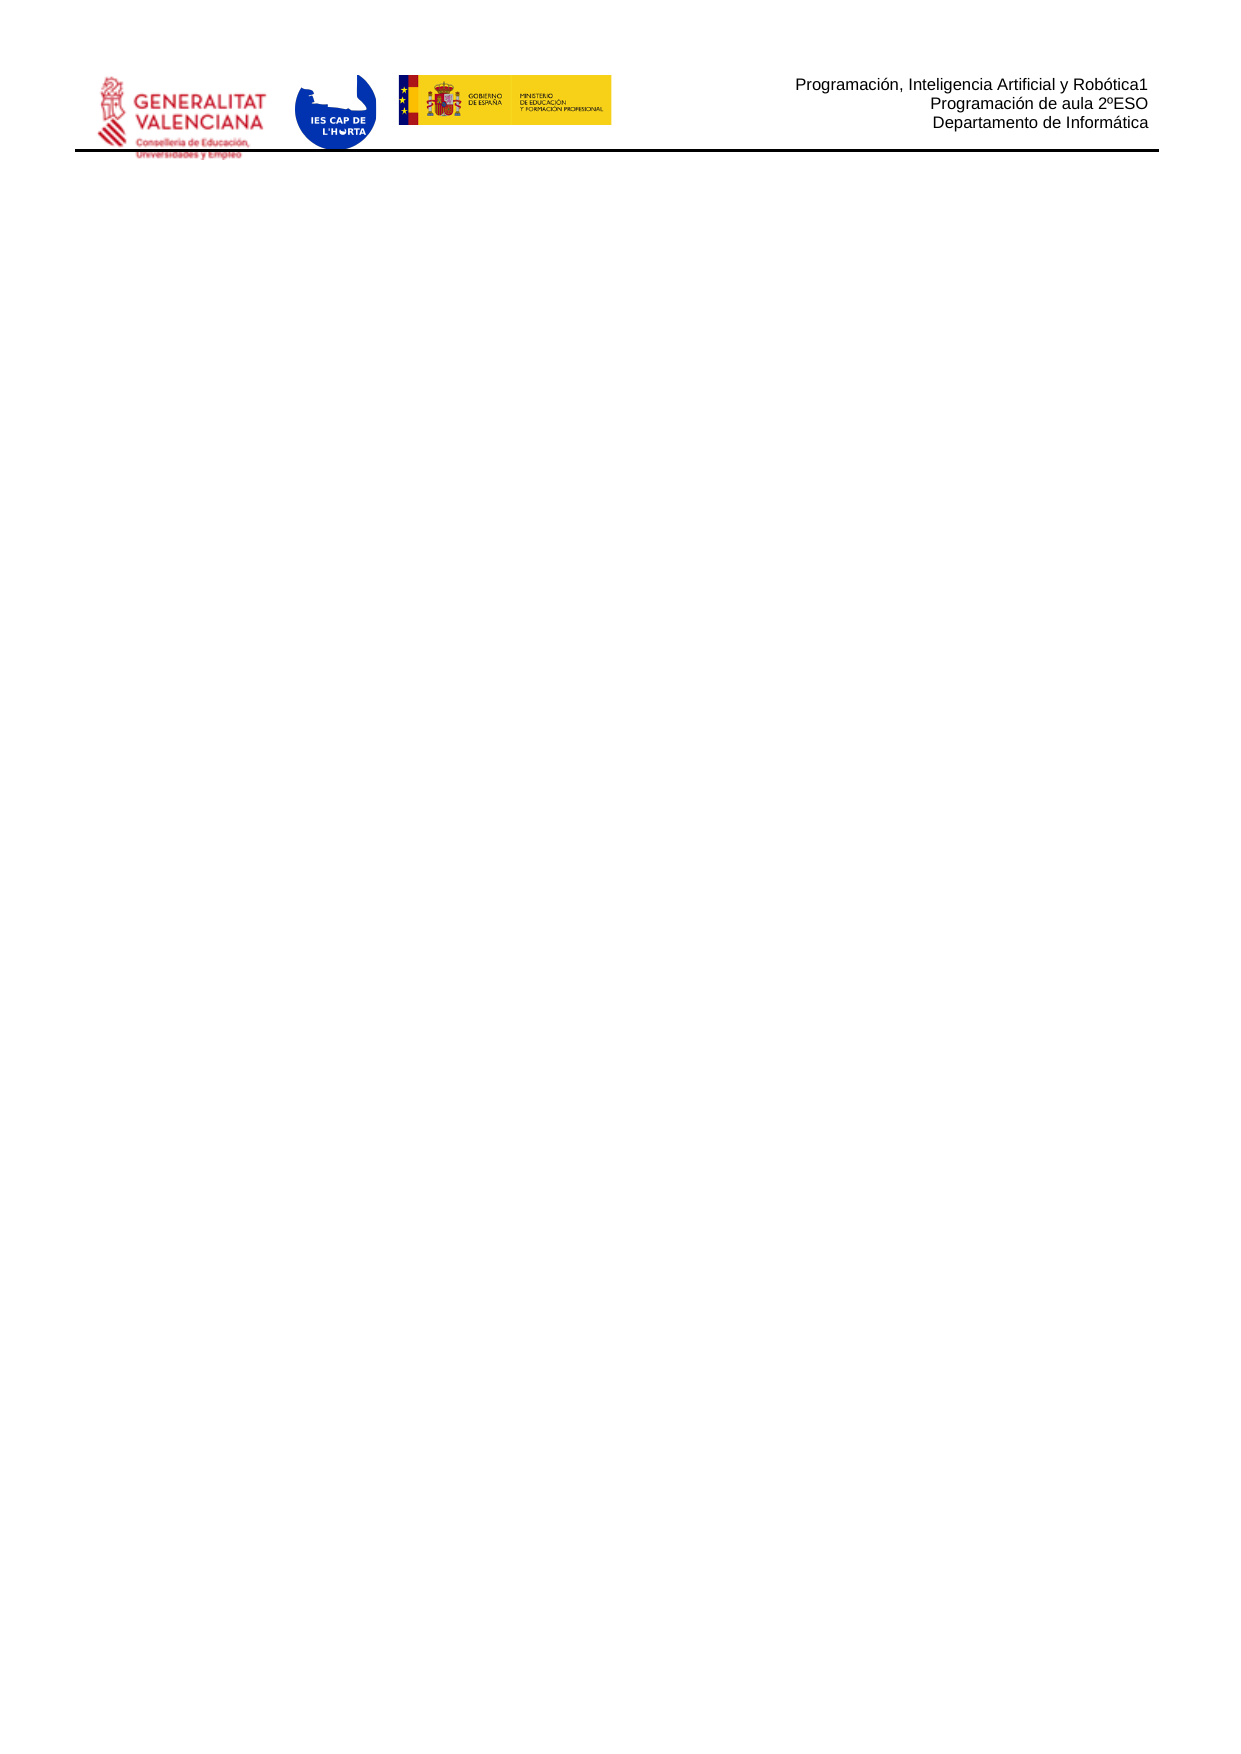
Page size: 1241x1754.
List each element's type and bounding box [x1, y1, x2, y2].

picture [86, 75, 274, 149]
picture [86, 152, 274, 160]
picture [398, 75, 612, 125]
picture [295, 75, 377, 149]
